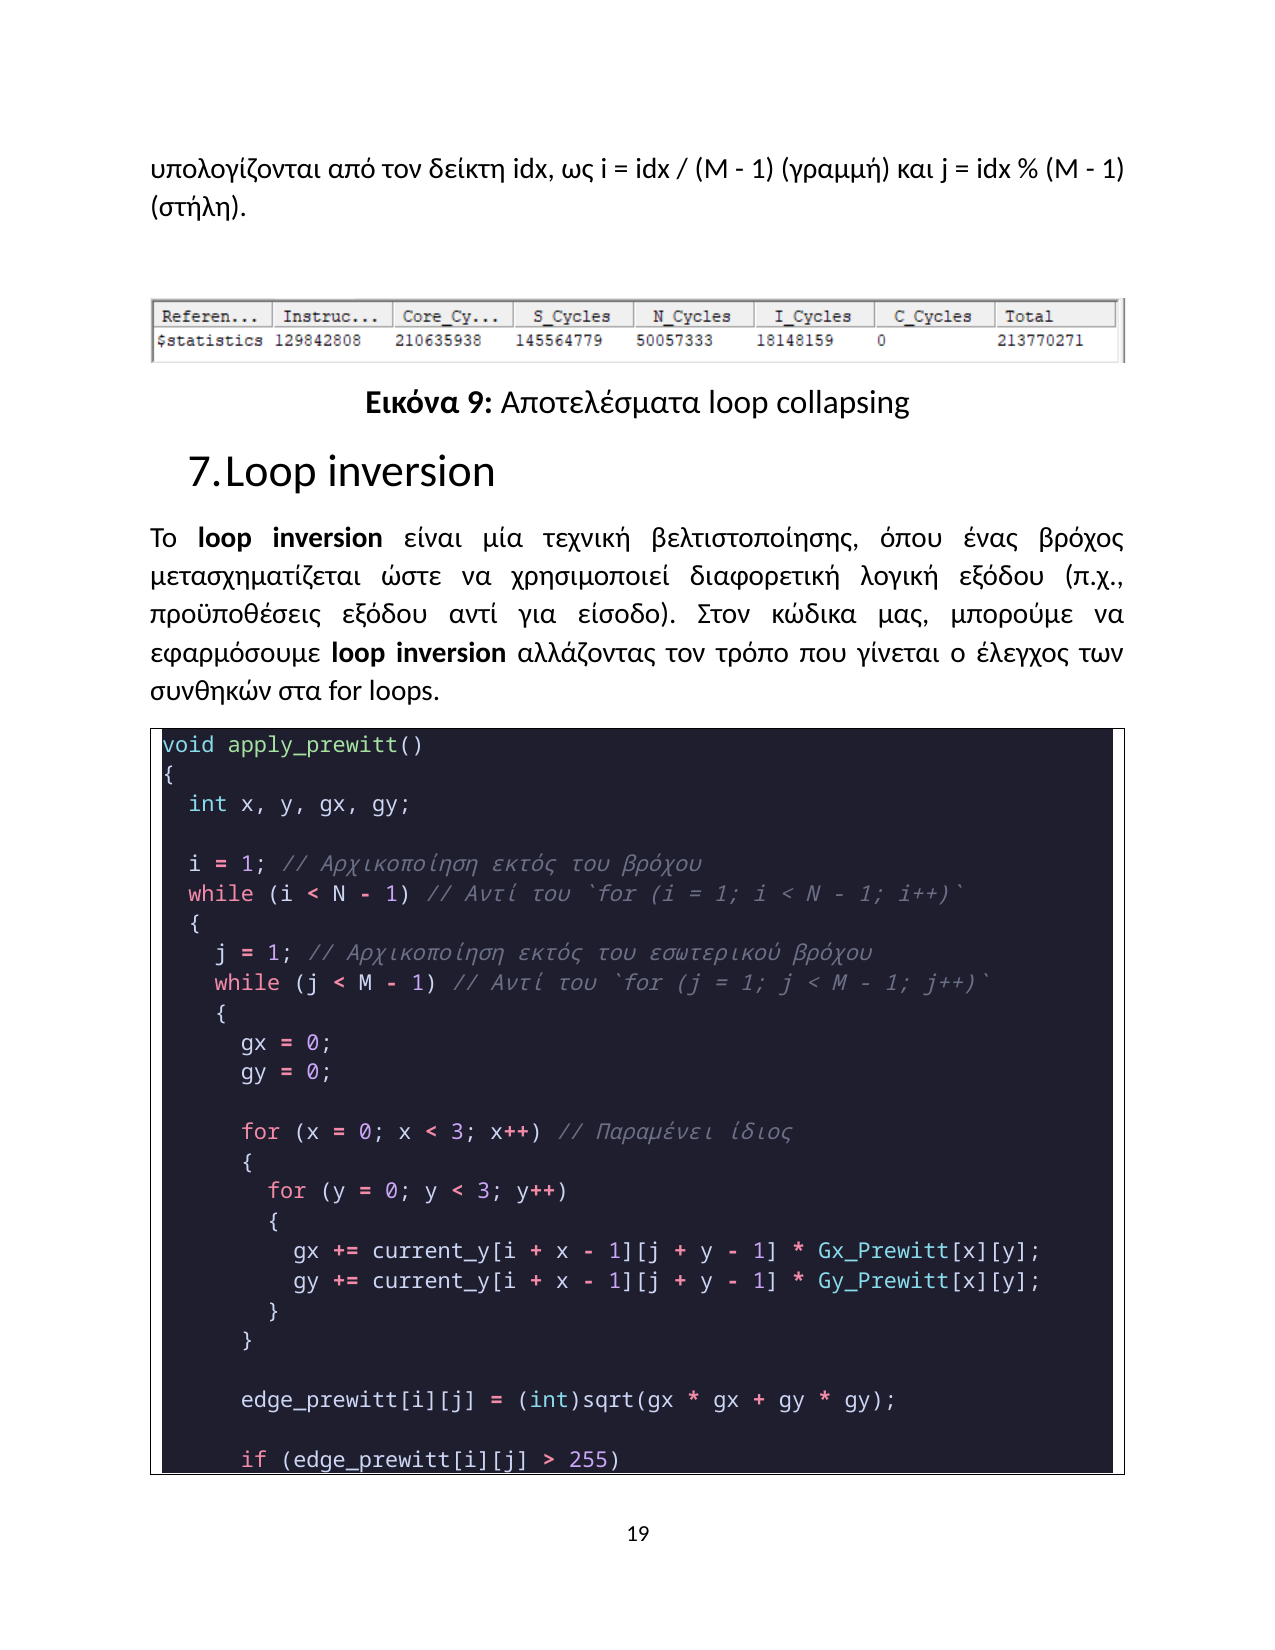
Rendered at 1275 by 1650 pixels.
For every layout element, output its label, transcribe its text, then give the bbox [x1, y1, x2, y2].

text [150, 150, 1125, 224]
text Το loop inversion είναι μία τεχνική βελτιστοποίησης, όπου ένας βρόχος μετασχηματίζεται ώστε να χρησιμοποιεί διαφορετική λογική εξόδου (π.χ., προϋποθέσεις εξόδου αντί για είσοδο). Στον κώδικα μας, μπορούμε να εφαρμόσουμε loop inversion αλλάζοντας τον τρόπο που γίνεται ο έλεγχος των συνθηκών στα for loops. [150, 519, 1125, 708]
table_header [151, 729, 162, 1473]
text Εικόνα 9: Αποτελέσματα loop collapsing [150, 381, 1125, 422]
list Loop inversion [187, 442, 1125, 498]
picture [150, 298, 1125, 363]
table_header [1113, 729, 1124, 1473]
